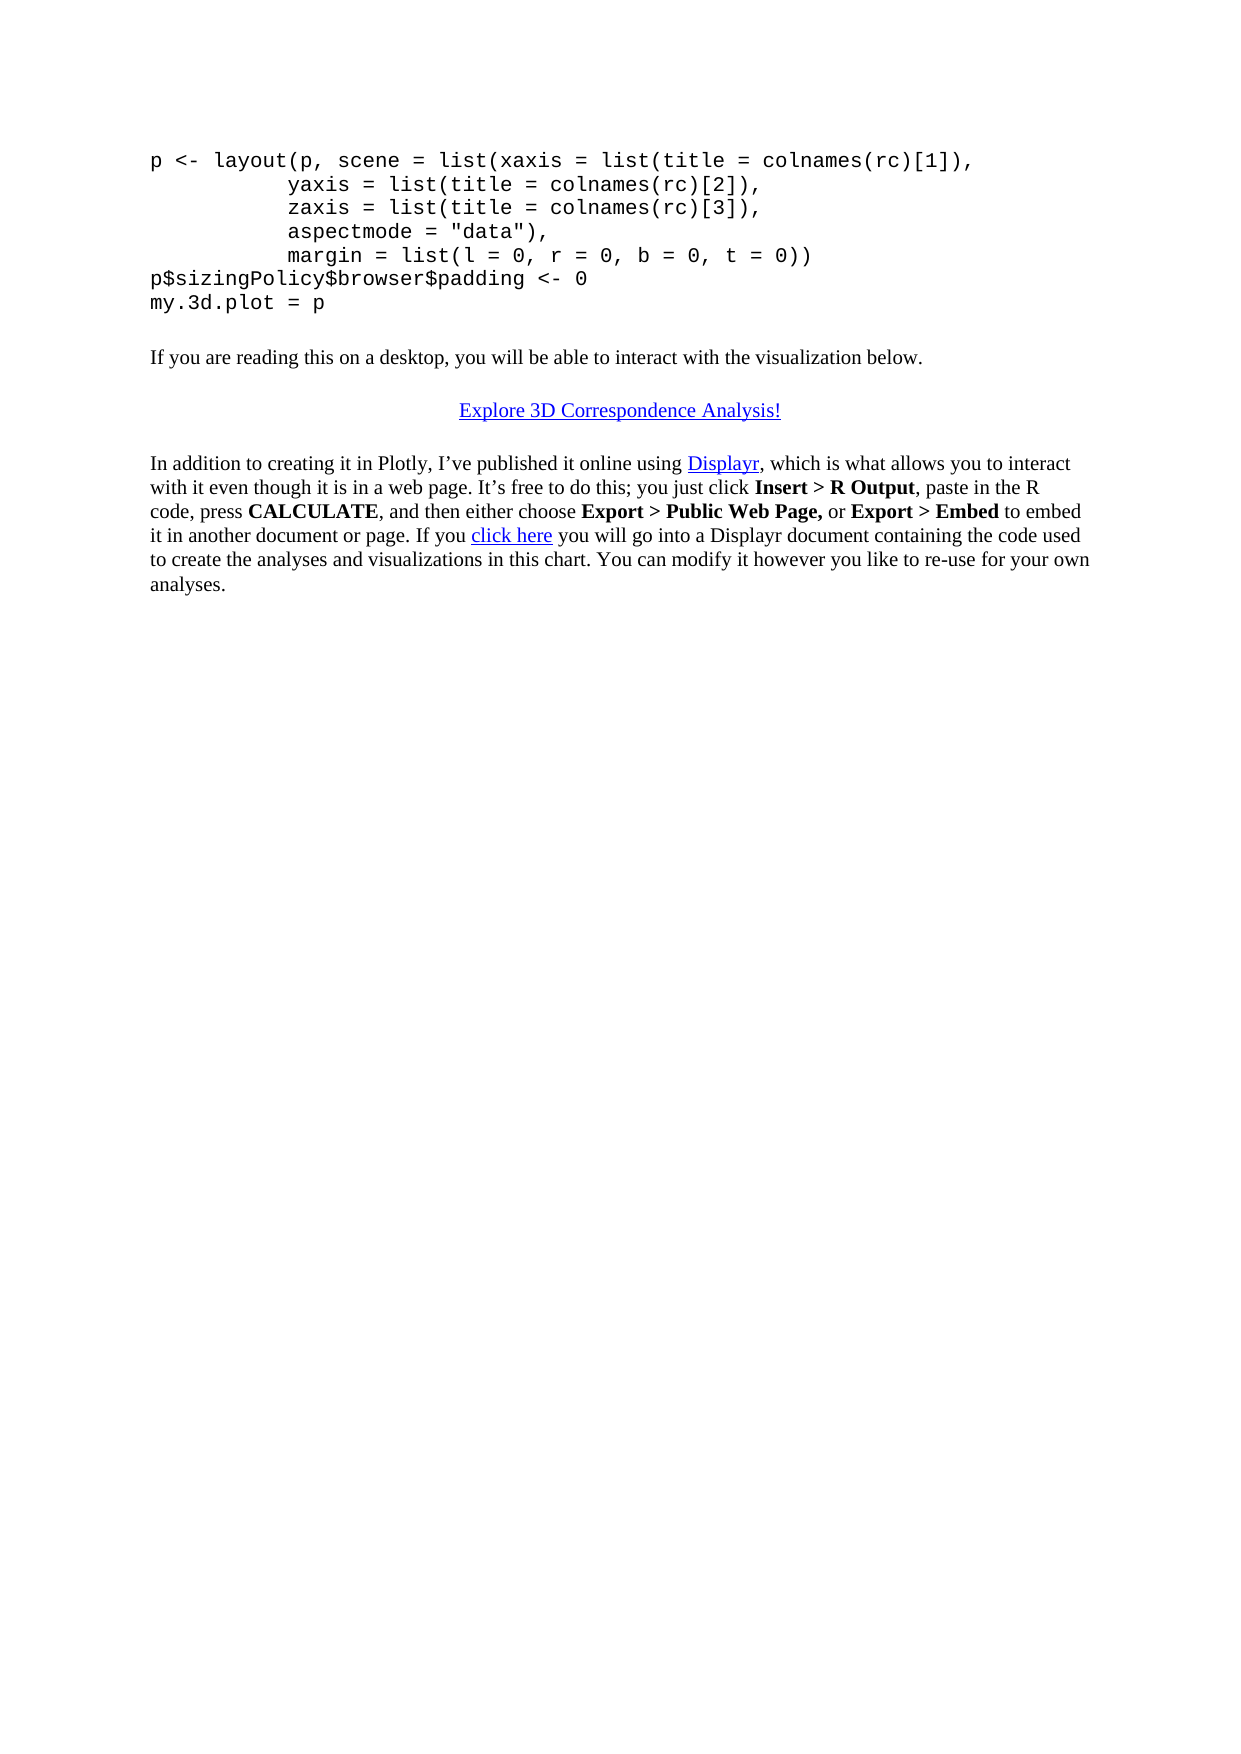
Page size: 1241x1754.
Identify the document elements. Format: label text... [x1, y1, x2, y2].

text yaxis = list(title = colnames(rc)[2]), [150, 174, 1090, 197]
text p$sizingPolicy$browser$padding <- 0 [150, 268, 1090, 292]
text aspectmode = "data"), [150, 221, 1090, 244]
text In addition to creating it in Plotly, I’ve published it online using Displayr, which is what allows you to interact with it even though it is in a web page. It’s free to do this; you just click Insert > R Output, paste in the R code, press CALCULATE, and then either choose Export > Public Web Page, or Export > Embed to embed it in another document or page. If you click here you will go into a Displayr document containing the code used to create the analyses and visualizations in this chart. You can modify it however you like to re-use for your own analyses. [150, 451, 1090, 596]
text If you are reading this on a desktop, you will be able to interact with the visualization below. [150, 345, 1090, 369]
text p <- layout(p, scene = list(xaxis = list(title = colnames(rc)[1]), [150, 150, 1090, 174]
text margin = list(l = 0, r = 0, b = 0, t = 0)) [150, 244, 1090, 268]
text my.3d.plot = p [150, 292, 1090, 316]
text Explore 3D Correspondence Analysis! [150, 398, 1090, 422]
text zaxis = list(title = colnames(rc)[3]), [150, 197, 1090, 221]
